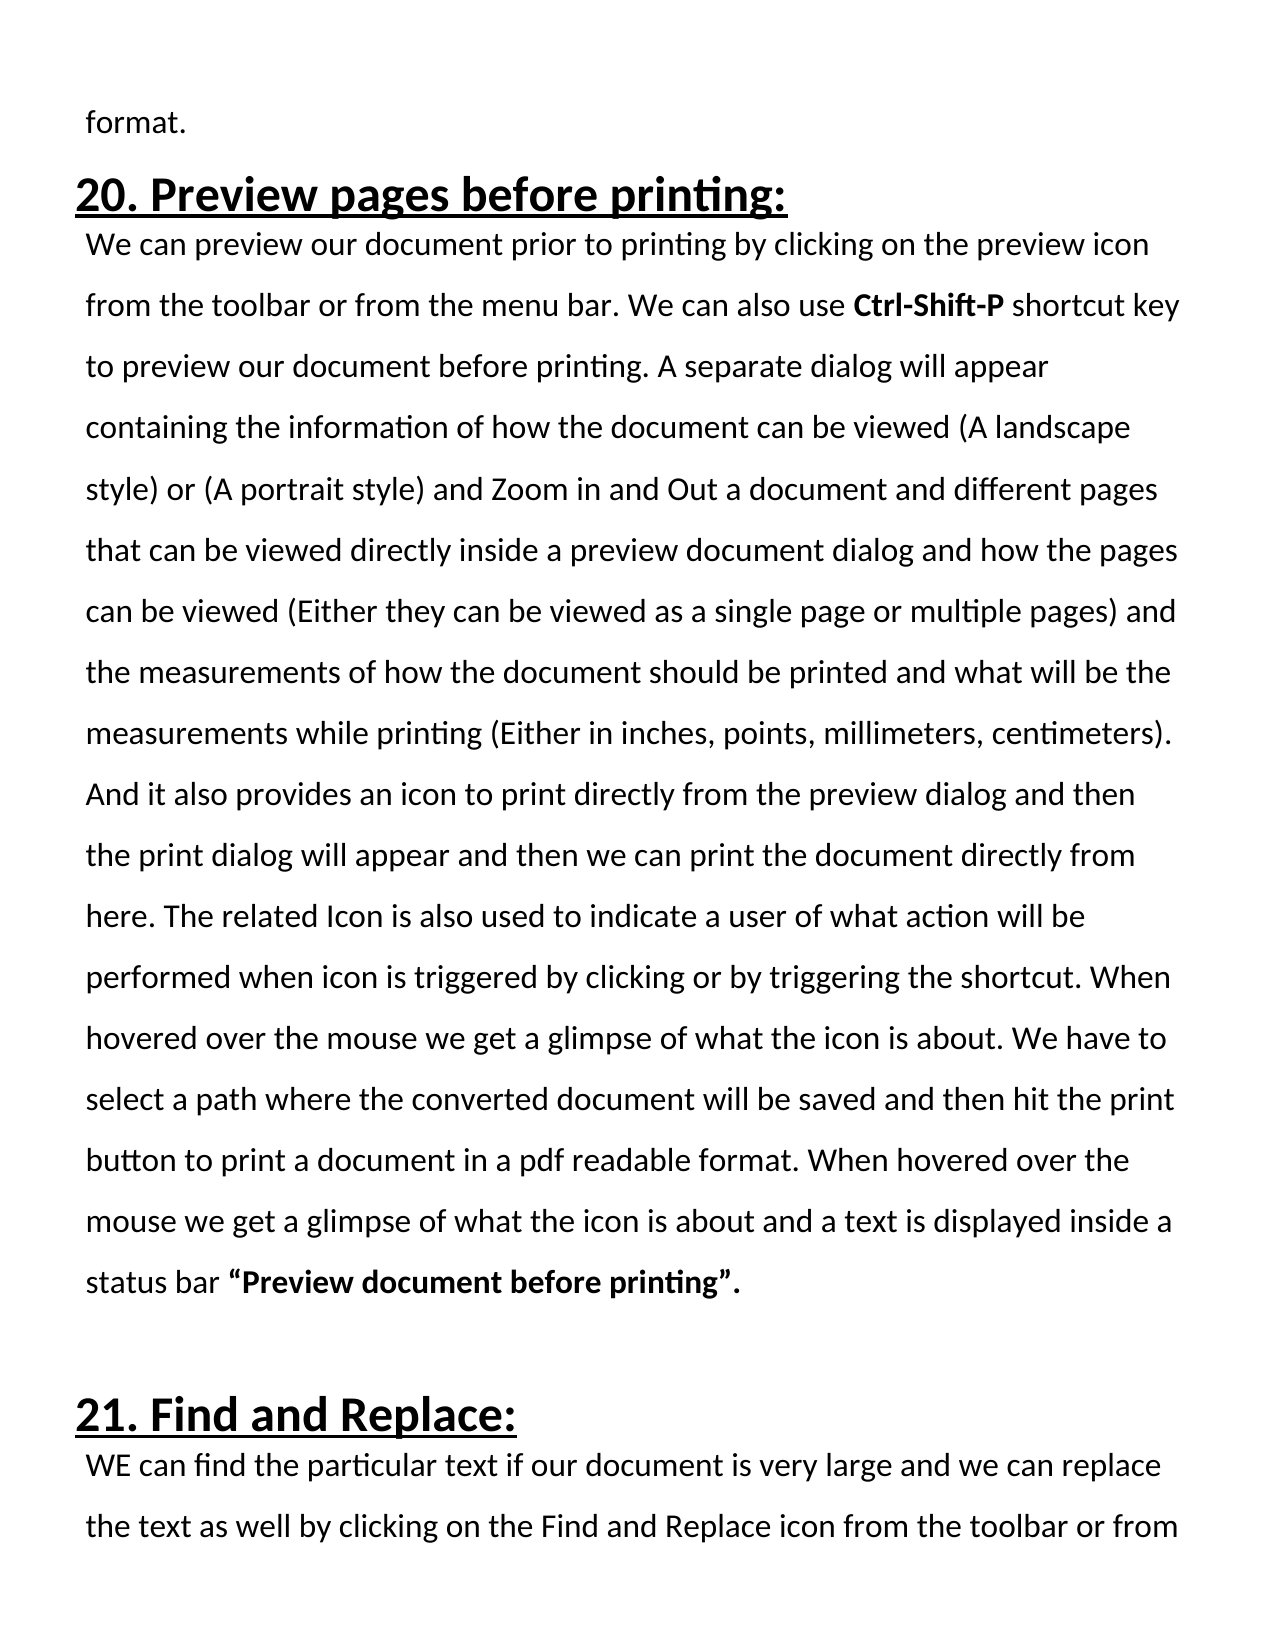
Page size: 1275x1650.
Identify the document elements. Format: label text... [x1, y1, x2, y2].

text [85, 101, 1186, 142]
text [85, 1444, 1186, 1546]
text 21. Find and Replace: [75, 1383, 1200, 1444]
text 20. Preview pages before printing: [75, 162, 1200, 223]
text We can preview our document prior to printing by clicking on the preview icon from the toolbar or from the menu bar. We can also use Ctrl-Shift-P shortcut key to preview our document before printing. A separate dialog will appear containing the information of how the document can be viewed (A landscape style) or (A portrait style) and Zoom in and Out a document and different pages that can be viewed directly inside a preview document dialog and how the pages can be viewed (Either they can be viewed as a single page or multiple pages) and the measurements of how the document should be printed and what will be the measurements while printing (Either in inches, points, millimeters, centimeters). And it also provides an icon to print directly from the preview dialog and then the print dialog will appear and then we can print the document directly from here. The related Icon is also used to indicate a user of what action will be performed when icon is triggered by clicking or by triggering the shortcut. When hovered over the mouse we get a glimpse of what the icon is about. We have to select a path where the converted document will be saved and then hit the print button to print a document in a pdf readable format. When hovered over the mouse we get a glimpse of what the icon is about and a text is displayed inside a status bar “Preview document before printing”. [85, 223, 1186, 1302]
